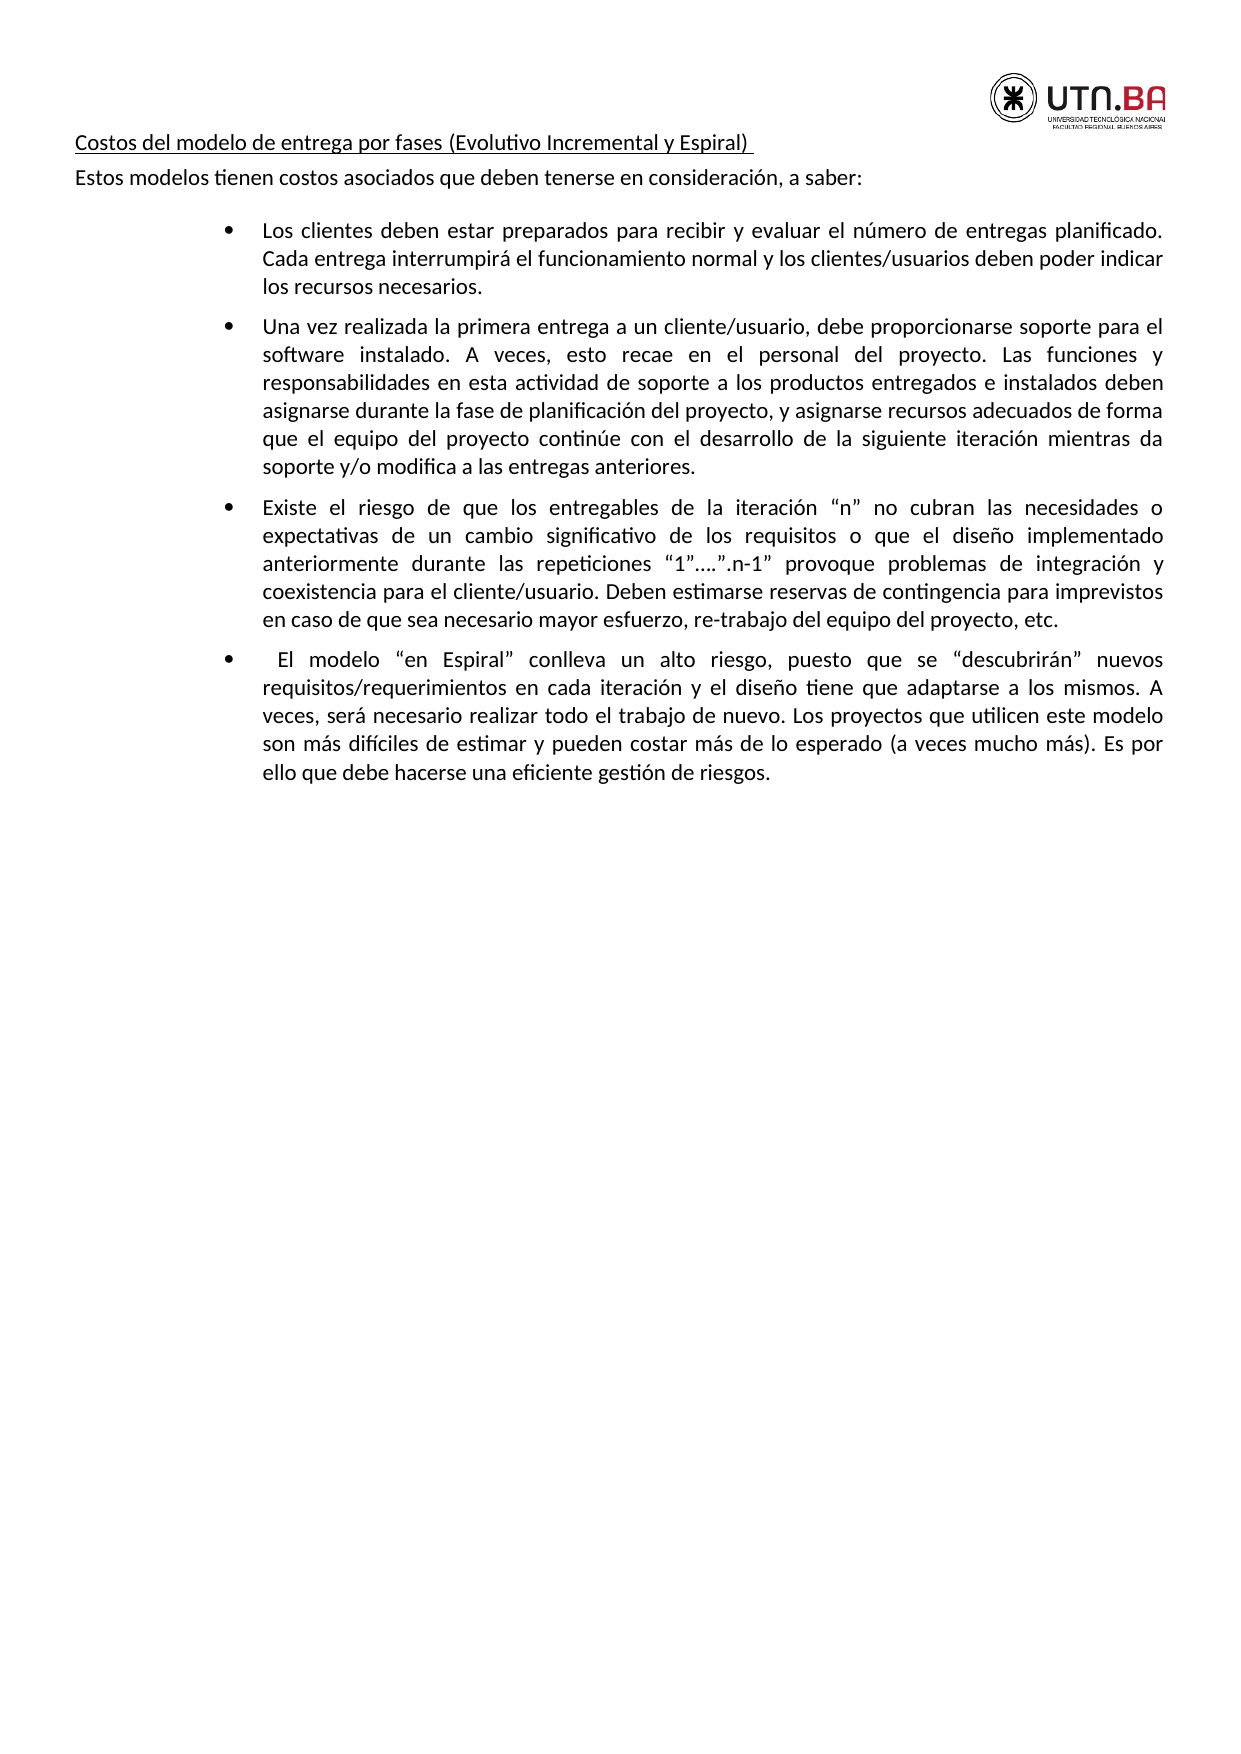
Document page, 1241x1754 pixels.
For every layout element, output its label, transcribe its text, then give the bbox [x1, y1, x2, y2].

picture [990, 73, 1166, 129]
list Una vez realizada la primera entrega a un cliente/usuario, debe proporcionarse soporte para el software instalado. A veces, esto recae en el personal del proyecto. Las funciones y responsabilidades en esta actividad de soporte a los productos entregados e instalados deben asignarse durante la fase de planificación del proyecto, y asignarse recursos adecuados de forma que el equipo del proyecto continúe con el desarrollo de la siguiente iteración mientras da soporte y/o modifica a las entregas anteriores. [225, 225, 1165, 393]
list El modelo “en Espiral” conlleva un alto riesgo, puesto que se “descubrirán” nuevos requisitos/requerimientos en cada iteración y el diseño tiene que adaptarse a los mismos. A veces, será necesario realizar todo el trabajo de nuevo. Los proyectos que utilicen este modelo son más difíciles de estimar y pueden costar más de lo esperado (a veces mucho más). Es por ello que debe hacerse una eficiente gestión de riesgos. [225, 558, 1165, 698]
list Los clientes deben estar preparados para recibir y evaluar el número de entregas planificado. Cada entrega interrumpirá el funcionamiento normal y los clientes/usuarios deben poder indicar los recursos necesarios. [225, 128, 1165, 212]
list Existe el riesgo de que los entregables de la iteración “n” no cubran las necesidades o expectativas de un cambio significativo de los requisitos o que el diseño implementado anteriormente durante las repeticiones “1”….”.n-1” provoque problemas de integración y coexistencia para el cliente/usuario. Deben estimarse reservas de contingencia para imprevistos en caso de que sea necesario mayor esfuerzo, re-trabajo del equipo del proyecto, etc. [225, 406, 1165, 546]
